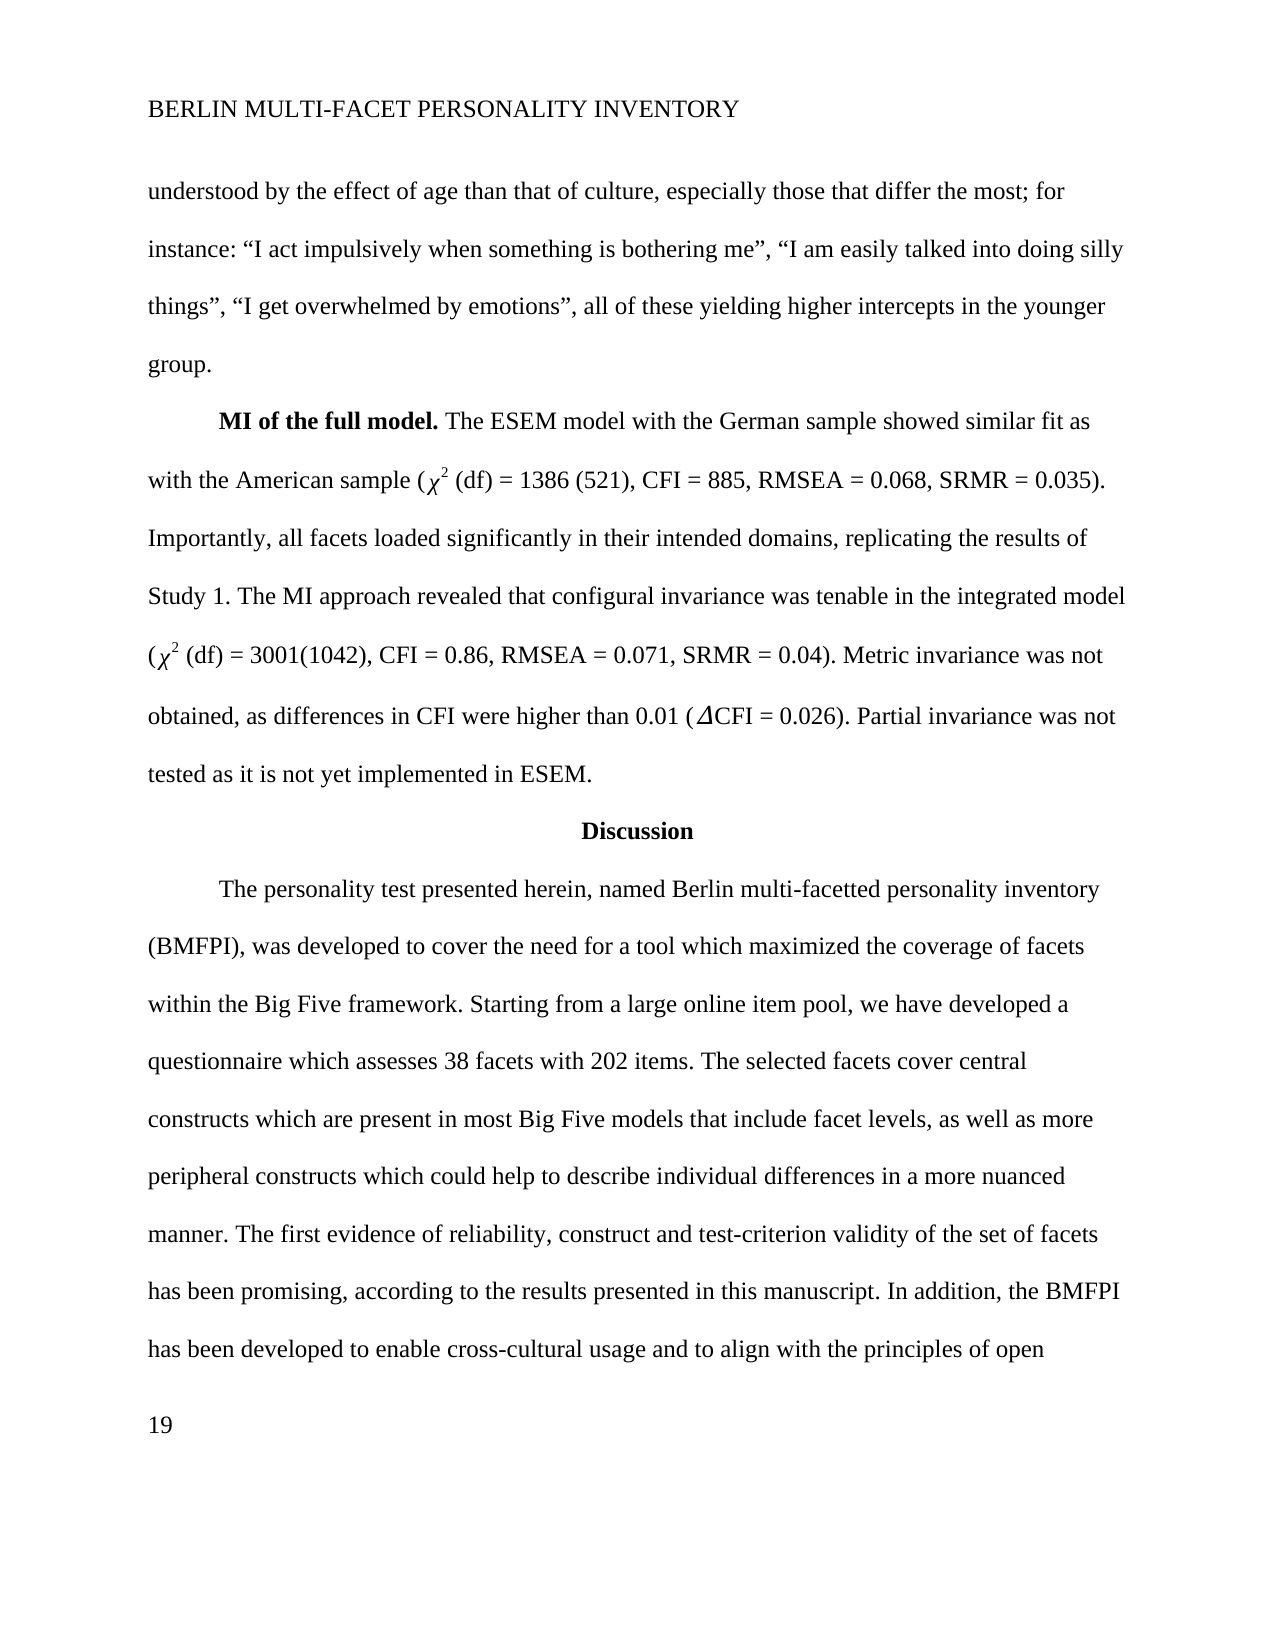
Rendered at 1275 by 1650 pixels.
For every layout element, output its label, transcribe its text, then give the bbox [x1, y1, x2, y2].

subtitle Discussion [148, 816, 1127, 845]
subtitle MI of the full model. The ESEM model with the German sample showed similar fit as with the American sample ( (df) = 1386 (521), CFI = 885, RMSEA = 0.068, SRMR = 0.035). Importantly, all facets loaded significantly in their intended domains, replicating the results of Study 1. The MI approach revealed that configural invariance was tenable in the integrated model ( (df) = 3001(1042), CFI = 0.86, RMSEA = 0.071, SRMR = 0.04). Metric invariance was not obtained, as differences in CFI were higher than 0.01 (∆CFI = 0.026). Partial invariance was not tested as it is not yet implemented in ESEM. [148, 406, 1127, 787]
